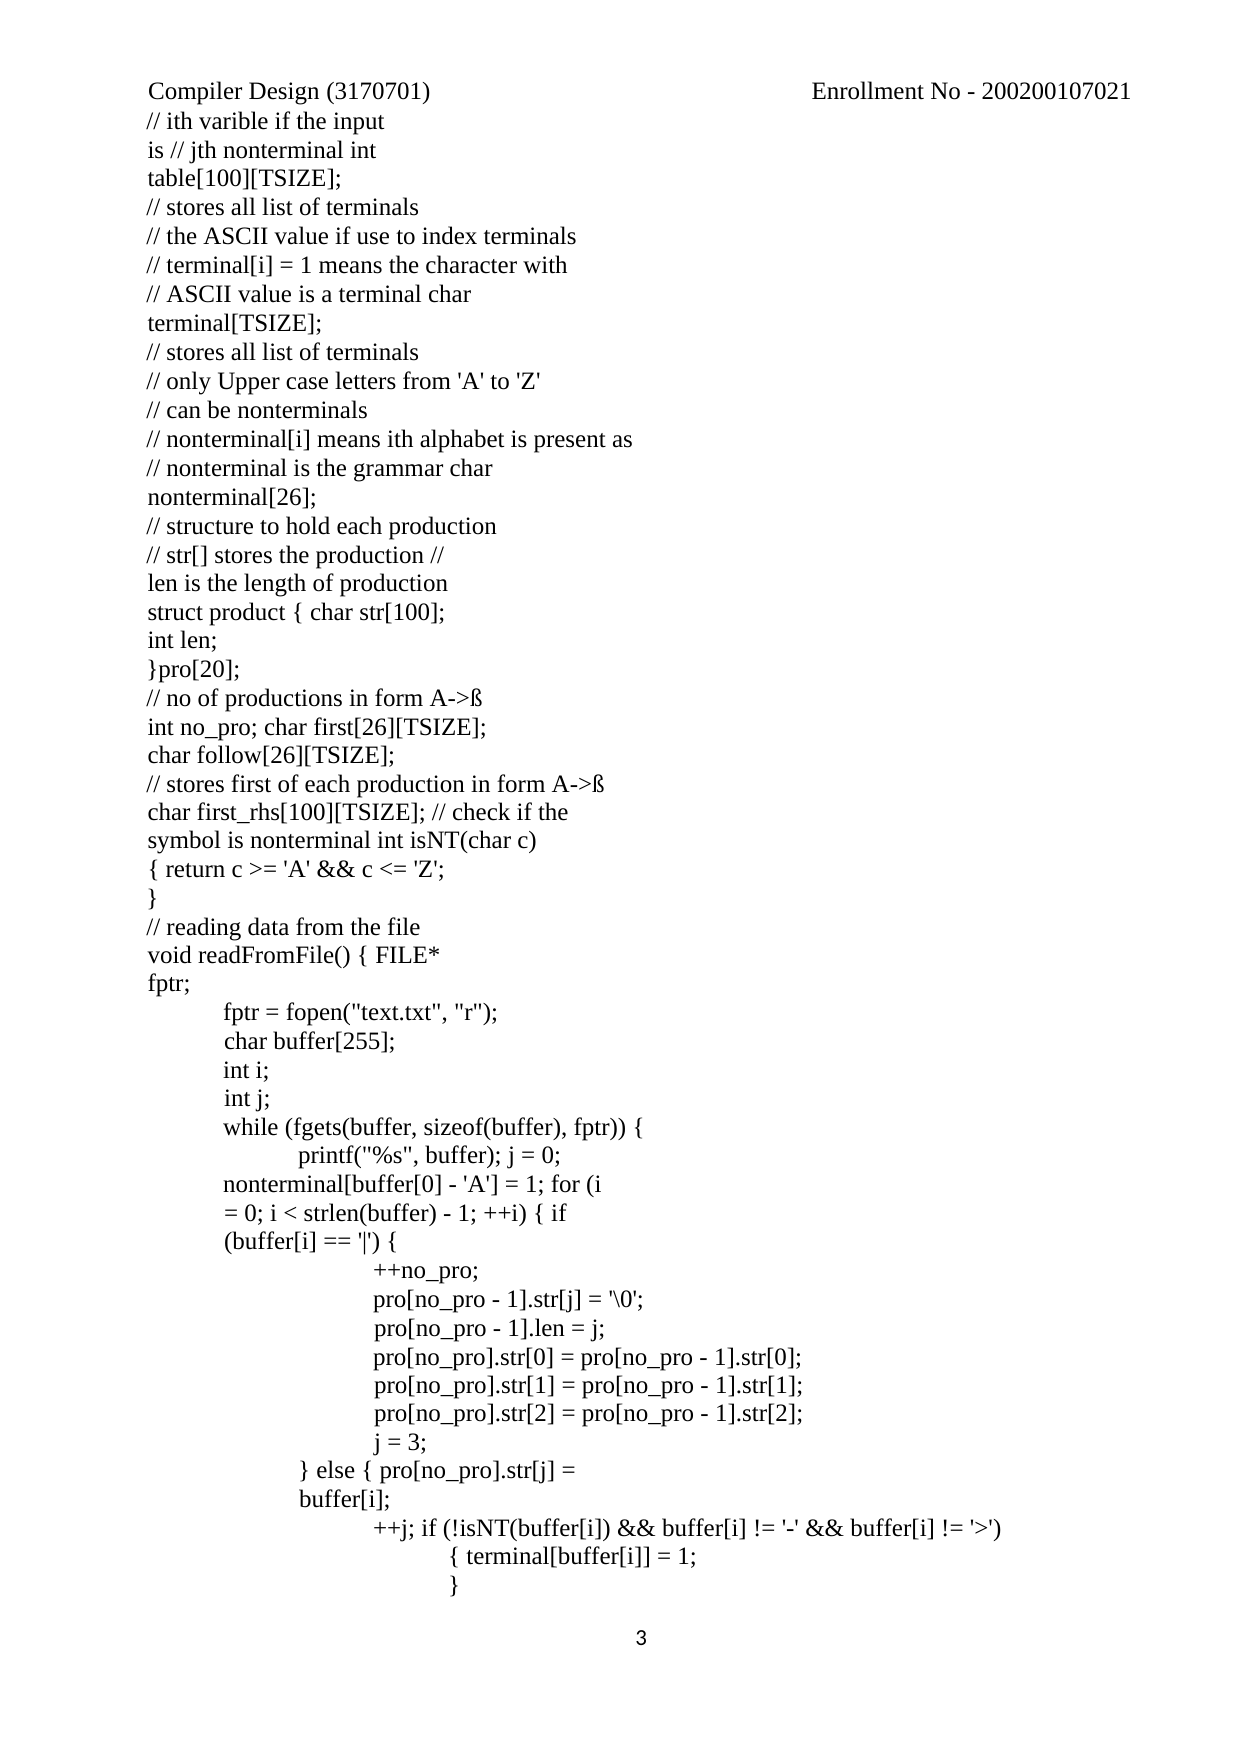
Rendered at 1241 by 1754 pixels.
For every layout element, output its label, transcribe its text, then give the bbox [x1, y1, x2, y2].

text nonterminal[buffer[0] - 'A'] = 1; for (i = 0; i < strlen(buffer) - 1; ++i) { if (buffer[i] == '|') { [223, 1170, 607, 1255]
text while (fgets(buffer, sizeof(buffer), fptr)) { printf("%s", buffer); j = 0; [223, 1113, 651, 1169]
text // can be nonterminals [146, 396, 1134, 424]
text // terminal[i] = 1 means the character with [146, 251, 1134, 279]
text // structure to hold each production [146, 512, 1134, 540]
text pro[no_pro].str[0] = pro[no_pro - 1].str[0]; pro[no_pro].str[1] = pro[no_pro - 1].str[1]; pro[no_pro].str[2] = pro[no_pro - 1].str[2]; j = 3; [373, 1343, 815, 1455]
text // str[] stores the production // len is the length of production struct product { char str[100]; int len; [146, 541, 475, 654]
text // stores first of each production in form A->ß char first_rhs[100][TSIZE]; // check if the symbol is nonterminal int isNT(char c) { return c >= 'A' && c <= 'Z'; [146, 769, 612, 882]
text // nonterminal[i] means ith alphabet is present as [146, 425, 1134, 453]
text // no of productions in form A->ß int no_pro; char first[26][TSIZE]; char follow[26][TSIZE]; [146, 684, 490, 768]
text // ASCII value is a terminal char terminal[TSIZE]; [146, 280, 472, 337]
text // ith varible if the input is // jth nonterminal int table[100][TSIZE]; [146, 107, 415, 192]
text } [448, 1571, 1134, 1599]
text ++j; if (!isNT(buffer[i]) && buffer[i] != '-' && buffer[i] != '>') { terminal[buffer[i]] = 1; [373, 1514, 1053, 1570]
text }pro[20]; [146, 655, 1134, 683]
text fptr = fopen("text.txt", "r"); char buffer[255]; [223, 998, 547, 1054]
text // nonterminal is the grammar char nonterminal[26]; [146, 454, 494, 511]
text // stores all list of terminals [146, 193, 1134, 221]
text // only Upper case letters from 'A' to 'Z' [146, 367, 1134, 395]
text // reading data from the file void readFromFile() { FILE* fptr; [146, 913, 441, 997]
text } else { pro[no_pro].str[j] = buffer[i]; [298, 1456, 673, 1513]
text // the ASCII value if use to index terminals [146, 222, 1134, 250]
text ++no_pro; [373, 1256, 1134, 1284]
text } [146, 883, 1134, 912]
text pro[no_pro - 1].str[j] = '\0'; pro[no_pro - 1].len = j; [373, 1285, 762, 1342]
text // stores all list of terminals [146, 338, 1134, 366]
text int i; int j; [223, 1056, 302, 1112]
